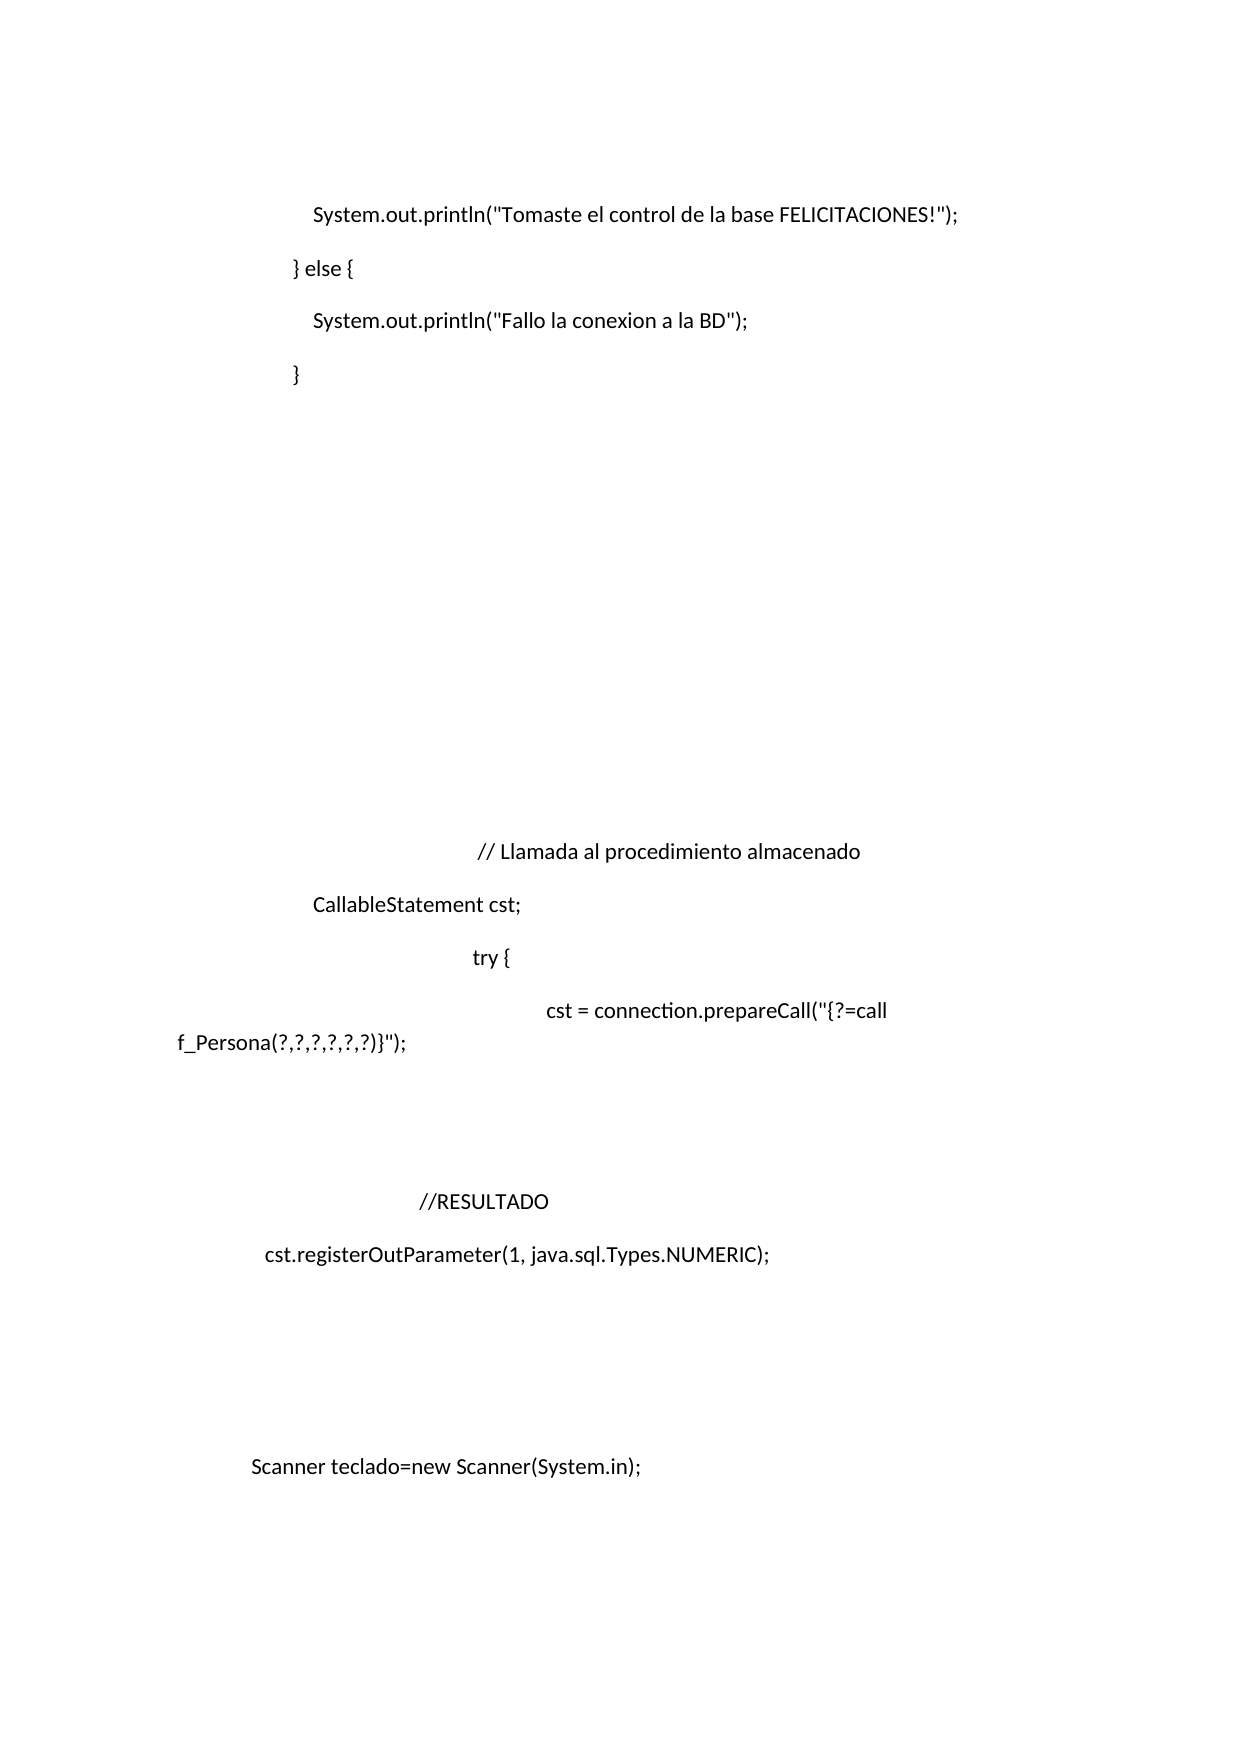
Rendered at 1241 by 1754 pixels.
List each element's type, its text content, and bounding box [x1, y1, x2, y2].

text System.out.println("Tomaste el control de la base FELICITACIONES!"); [177, 201, 1063, 229]
text System.out.println("Fallo la conexion a la BD"); [177, 307, 1063, 335]
text } [177, 360, 1063, 388]
text cst.registerOutParameter(1, java.sql.Types.NUMERIC); [177, 1240, 1063, 1268]
text CallableStatement cst; [177, 890, 1063, 918]
text cst = connection.prepareCall("{?=call f_Persona(?,?,?,?,?,?)}"); [177, 996, 1063, 1056]
text //RESULTADO [177, 1187, 1063, 1215]
text Scanner teclado=new Scanner(System.in); [177, 1452, 1063, 1480]
text } else { [177, 254, 1063, 282]
text // Llamada al procedimiento almacenado [177, 837, 1063, 865]
text try { [177, 943, 1063, 971]
